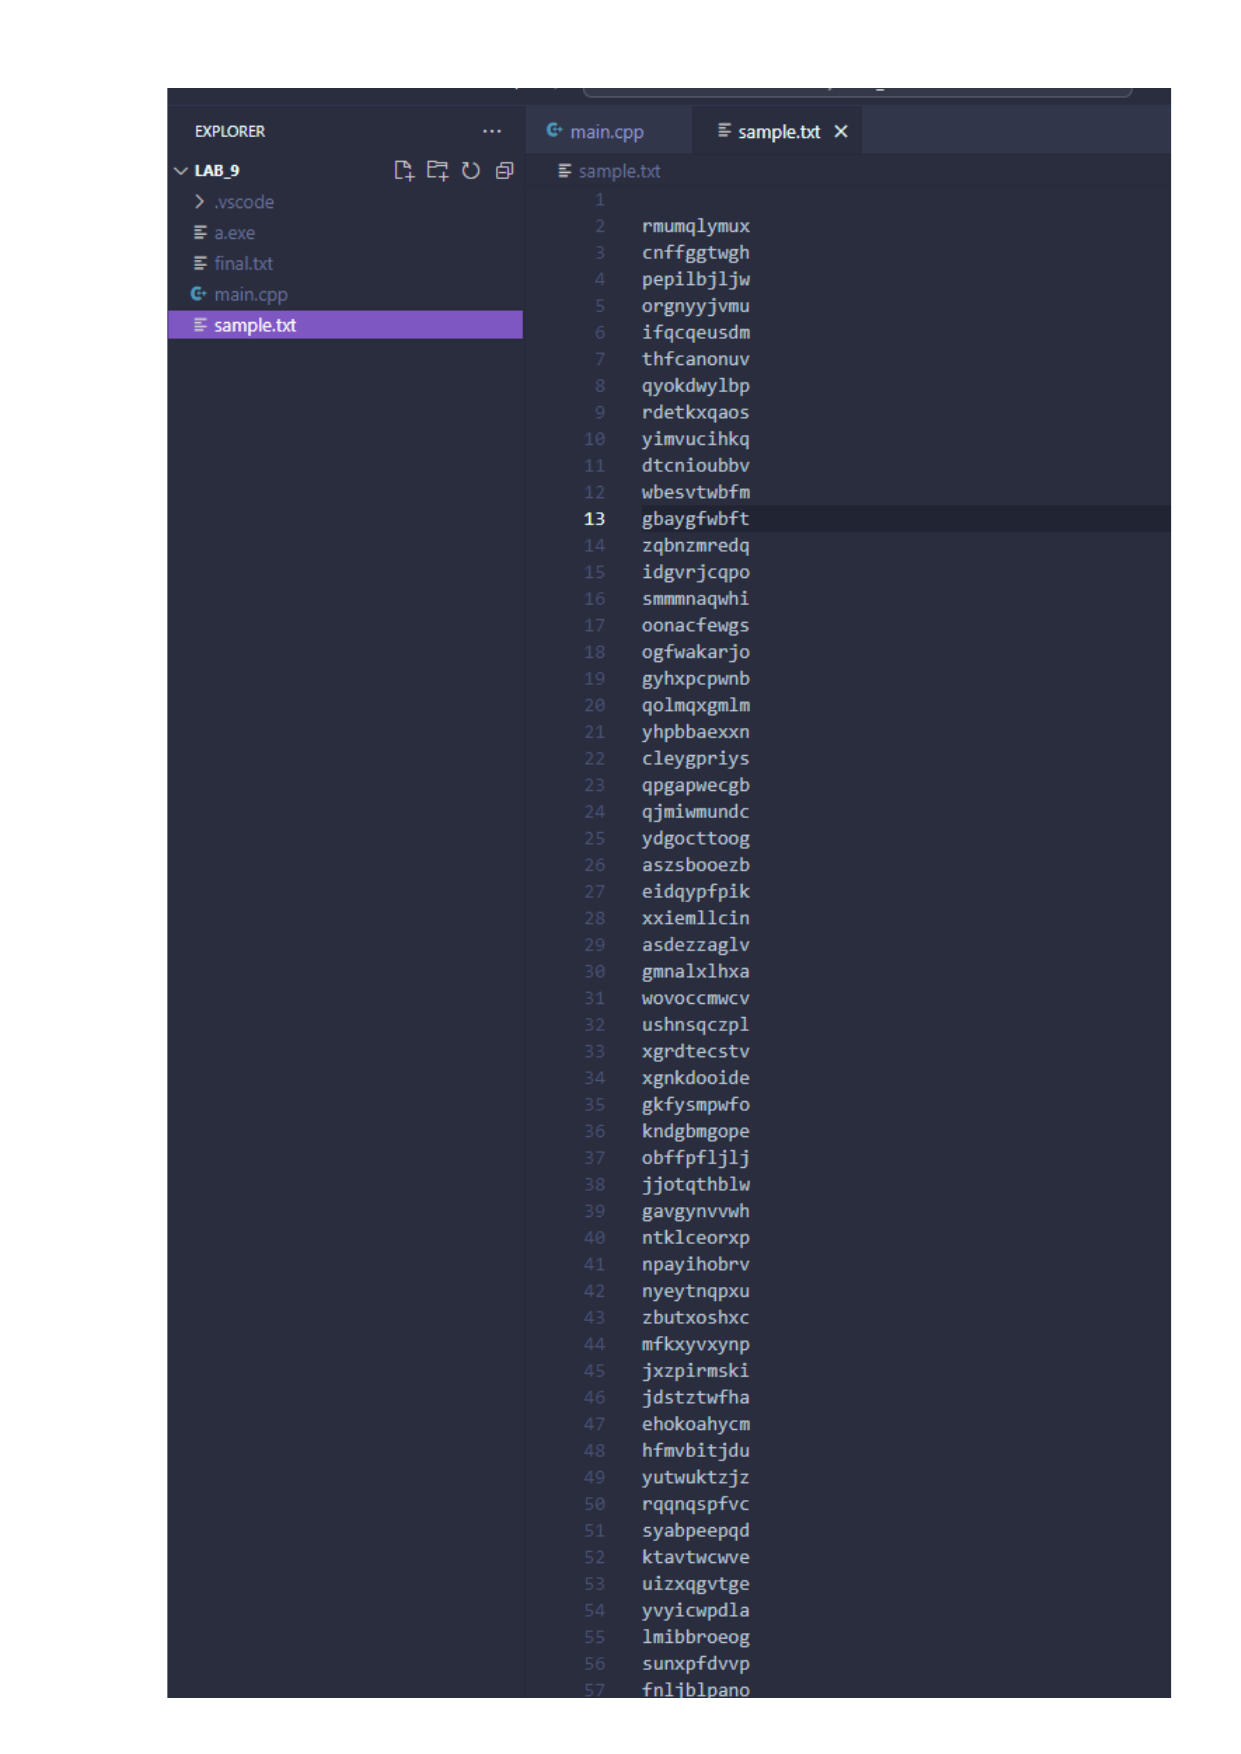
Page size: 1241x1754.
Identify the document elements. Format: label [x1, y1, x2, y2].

picture [167, 88, 1172, 1698]
